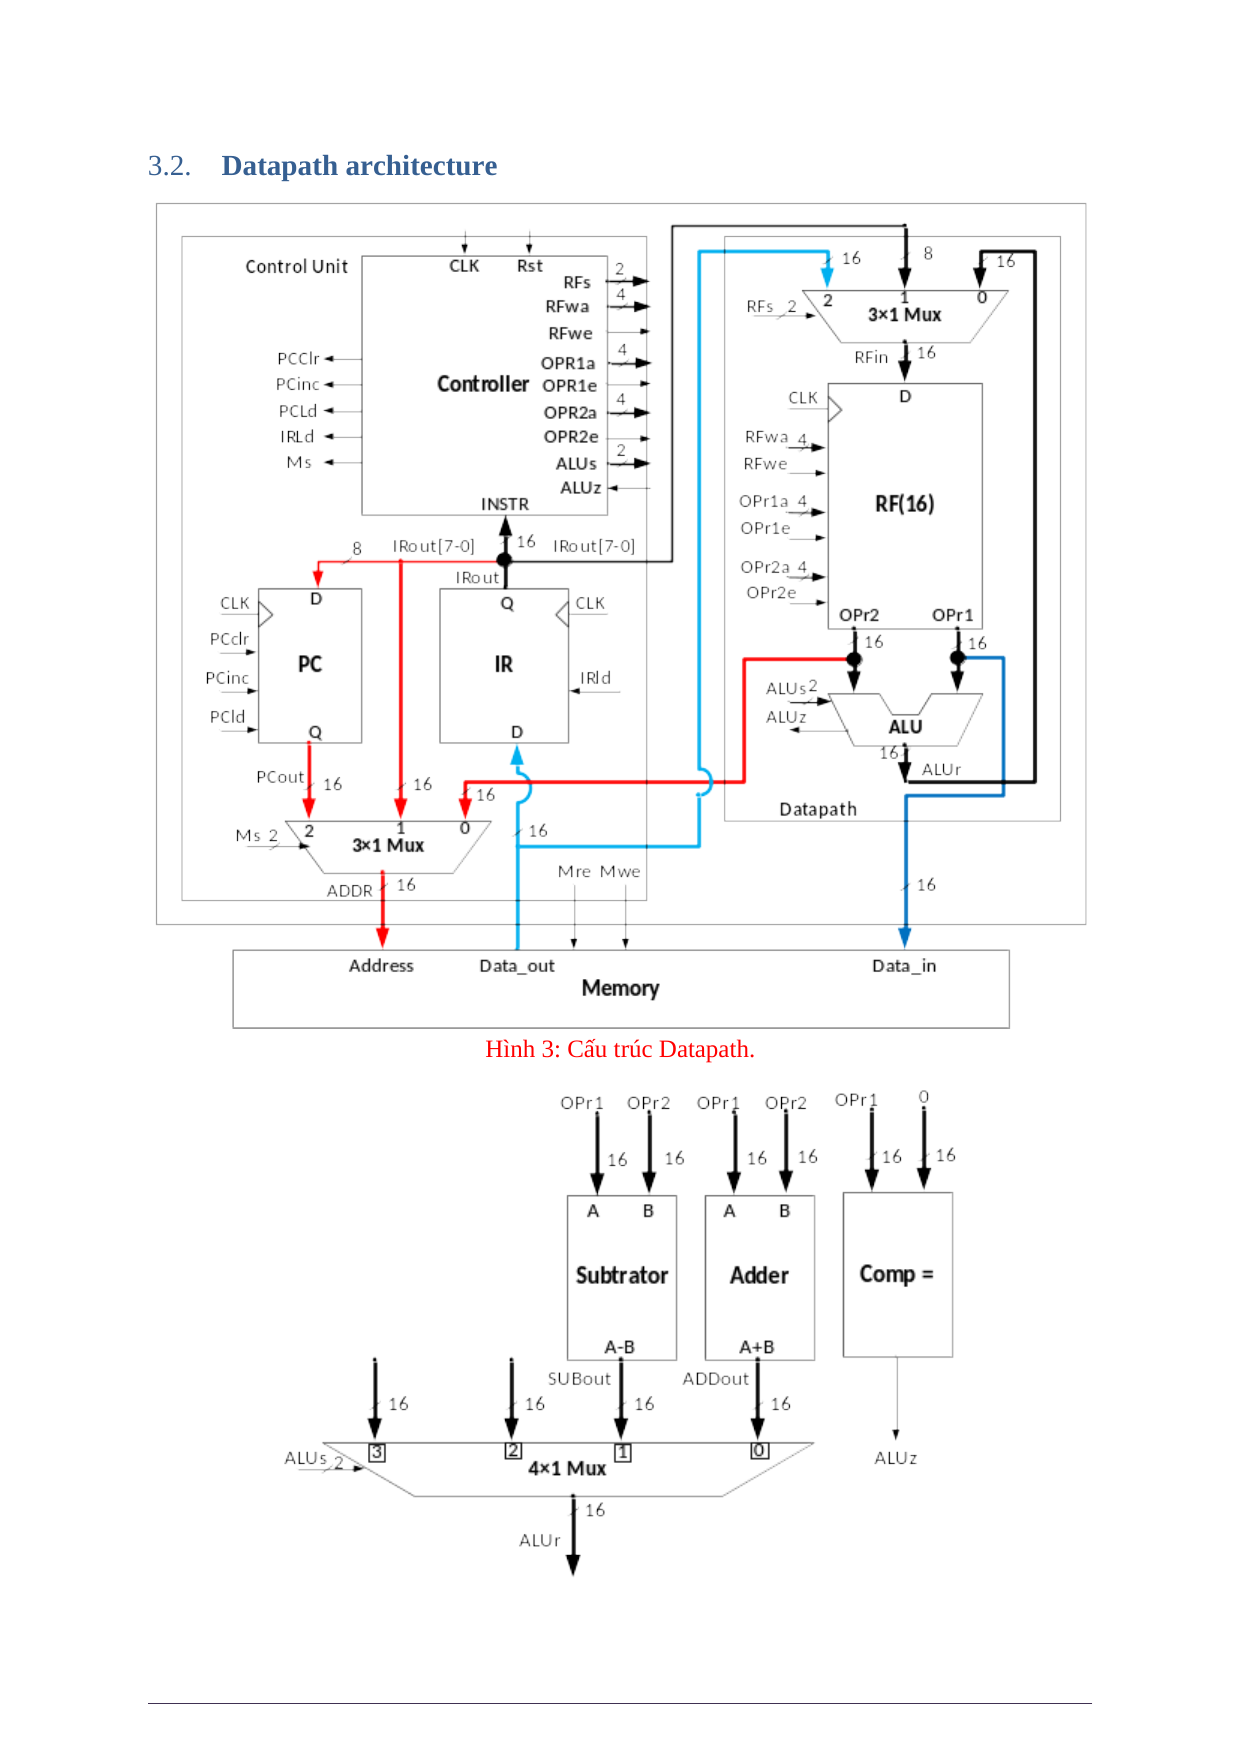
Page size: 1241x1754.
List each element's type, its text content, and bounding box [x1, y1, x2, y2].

text Hình 3: Cấu trúc Datapath. [148, 200, 1092, 1063]
subtitle Datapath architecture [148, 148, 1092, 181]
